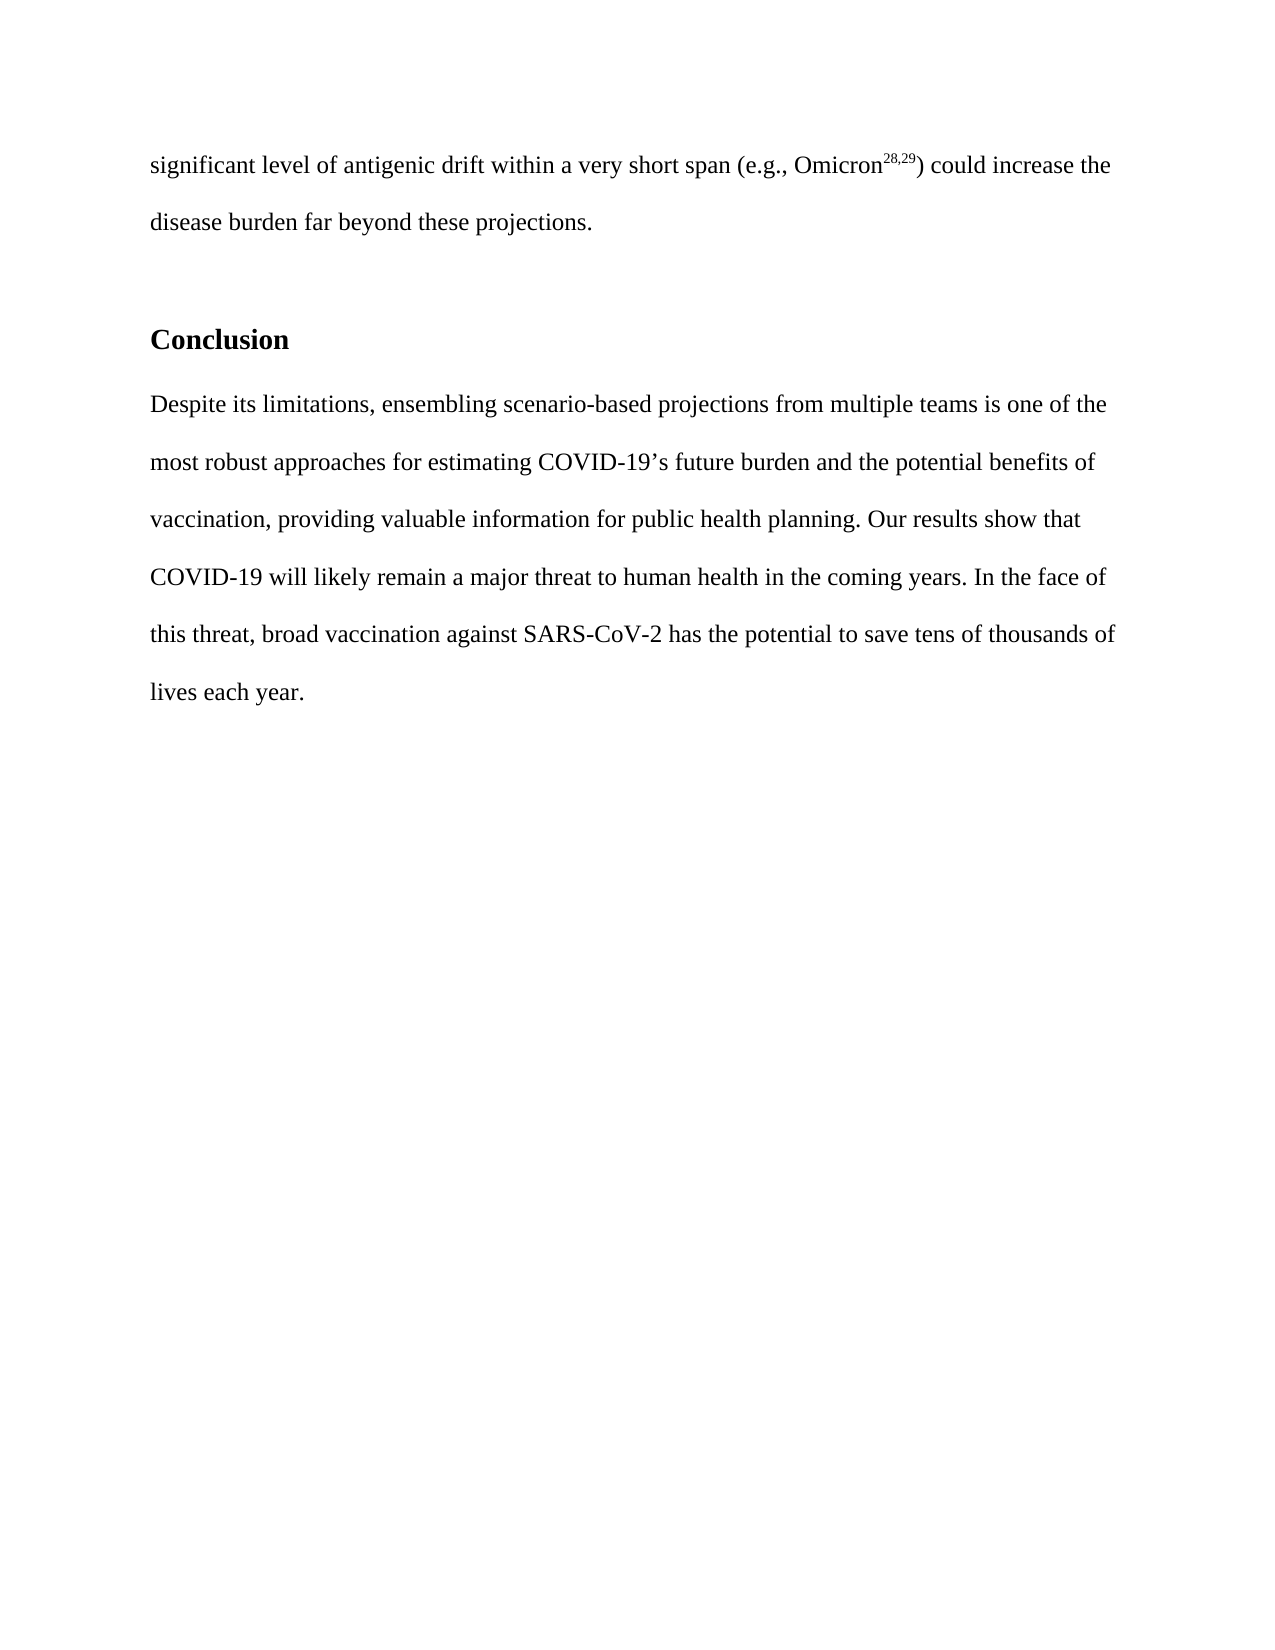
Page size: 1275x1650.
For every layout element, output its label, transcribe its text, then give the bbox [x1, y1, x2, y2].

text Conclusion [150, 322, 1125, 356]
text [150, 150, 1125, 236]
text Despite its limitations, ensembling scenario-based projections from multiple teams is one of the most robust approaches for estimating COVID-19’s future burden and the potential benefits of vaccination, providing valuable information for public health planning. Our results show that COVID-19 will likely remain a major threat to human health in the coming years. In the face of this threat, broad vaccination against SARS-CoV-2 has the potential to save tens of thousands of lives each year. [150, 389, 1125, 706]
